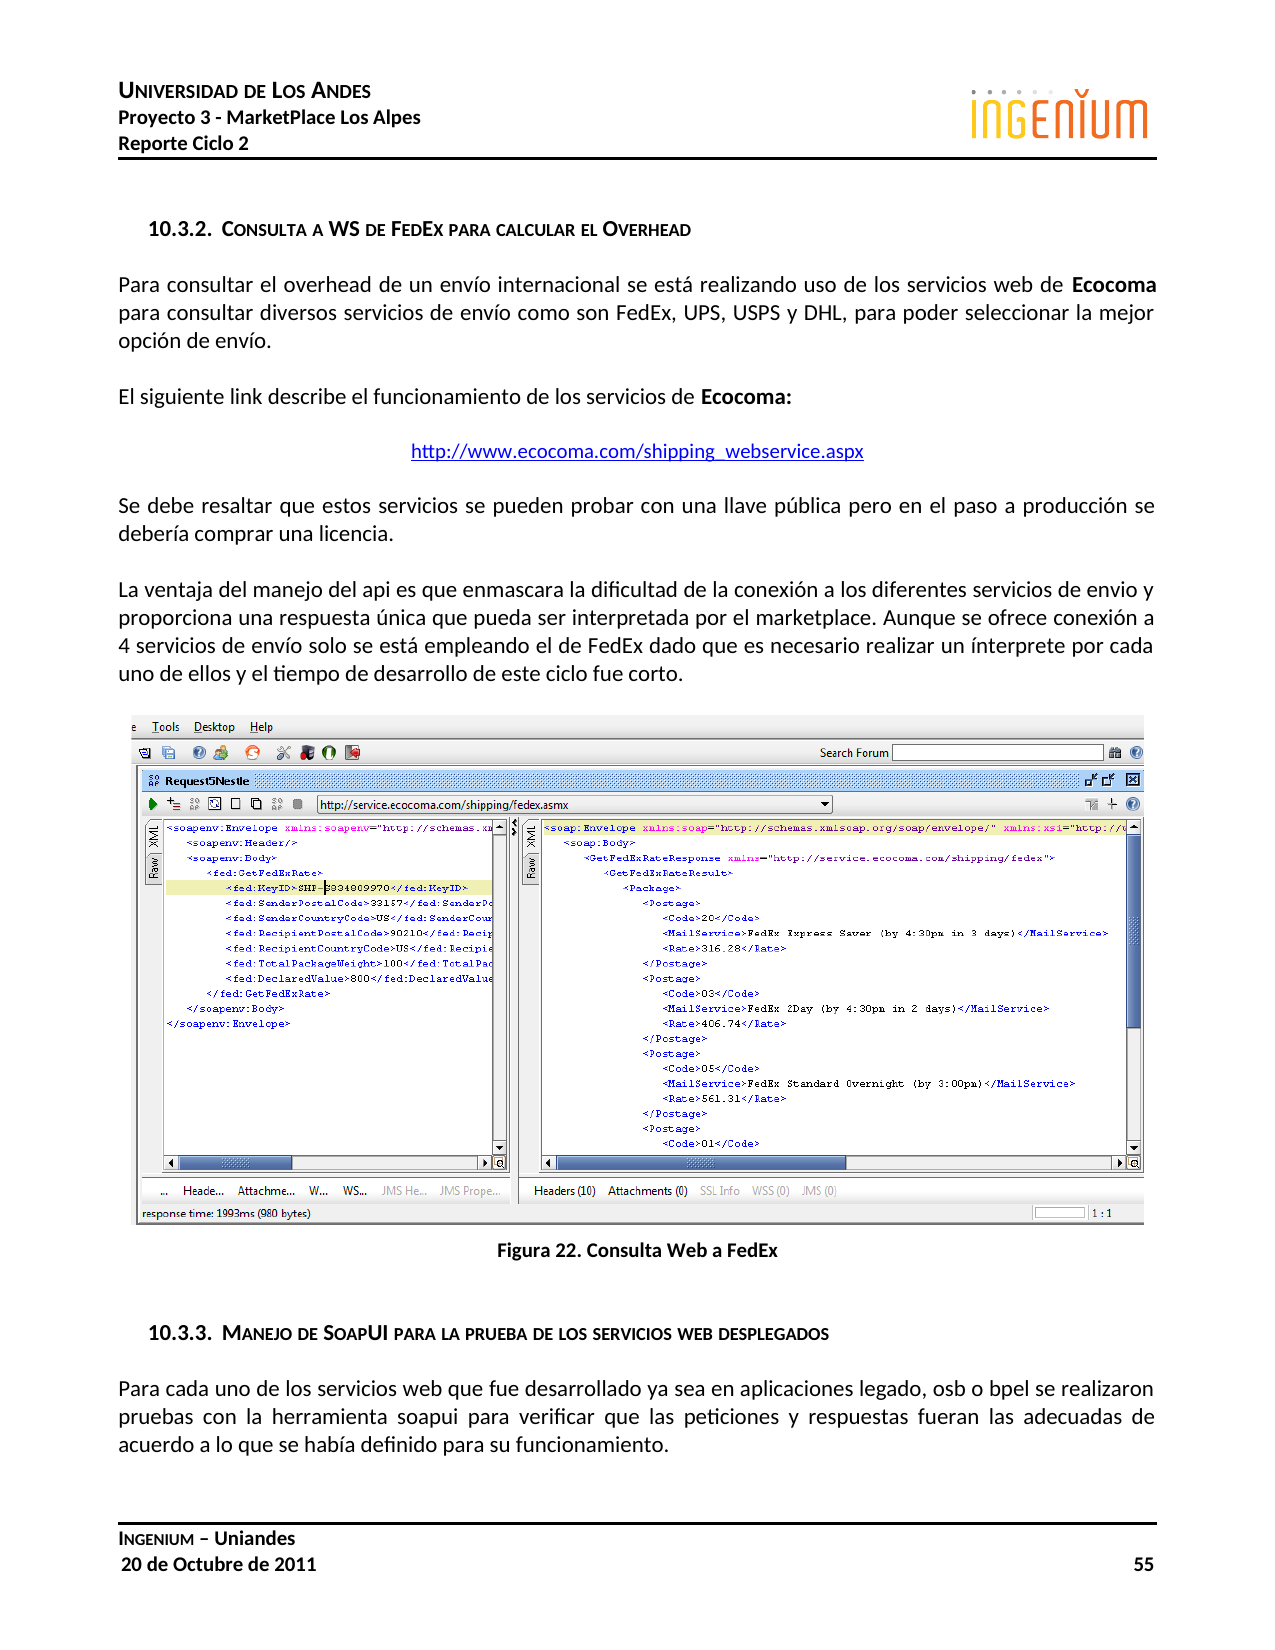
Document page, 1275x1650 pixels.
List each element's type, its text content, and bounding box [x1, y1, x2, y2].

text La ventaja del manejo del api es que enmascara la dificultad de la conexión a los diferentes servicios de envio y proporciona una respuesta única que pueda ser interpretada por el marketplace. Aunque se ofrece conexión a 4 servicios de envío solo se está empleando el de FedEx dado que es necesario realizar un ínterprete por cada uno de ellos y el tiempo de desarrollo de este ciclo fue corto. [118, 575, 1157, 687]
text Para consultar el overhead de un envío internacional se está realizando uso de los servicios web de Ecocoma para consultar diversos servicios de envío como son FedEx, UPS, USPS y DHL, para poder seleccionar la mejor opción de envío. [118, 270, 1157, 354]
picture [131, 715, 1144, 1225]
text Se debe resaltar que estos servicios se pueden probar con una llave pública pero en el paso a producción se debería comprar una licencia. [118, 491, 1157, 547]
list Manejo de SoapUI para la prueba de los servicios web desplegados [148, 1318, 1157, 1346]
text Para cada uno de los servicios web que fue desarrollado ya sea en aplicaciones legado, osb o bpel se realizaron pruebas con la herramienta soapui para verificar que las peticiones y respuestas fueran las adecuadas de acuerdo a lo que se había definido para su funcionamiento. [118, 1374, 1157, 1458]
text El siguiente link describe el funcionamiento de los servicios de Ecocoma: [118, 382, 1157, 410]
picture [971, 89, 1154, 150]
list Consulta a WS de FedEx para calcular el Overhead [148, 214, 1157, 242]
text http://www.ecocoma.com/shipping_webservice.aspx [118, 438, 1157, 463]
text Figura 22. Consulta Web a FedEx [118, 1237, 1157, 1262]
